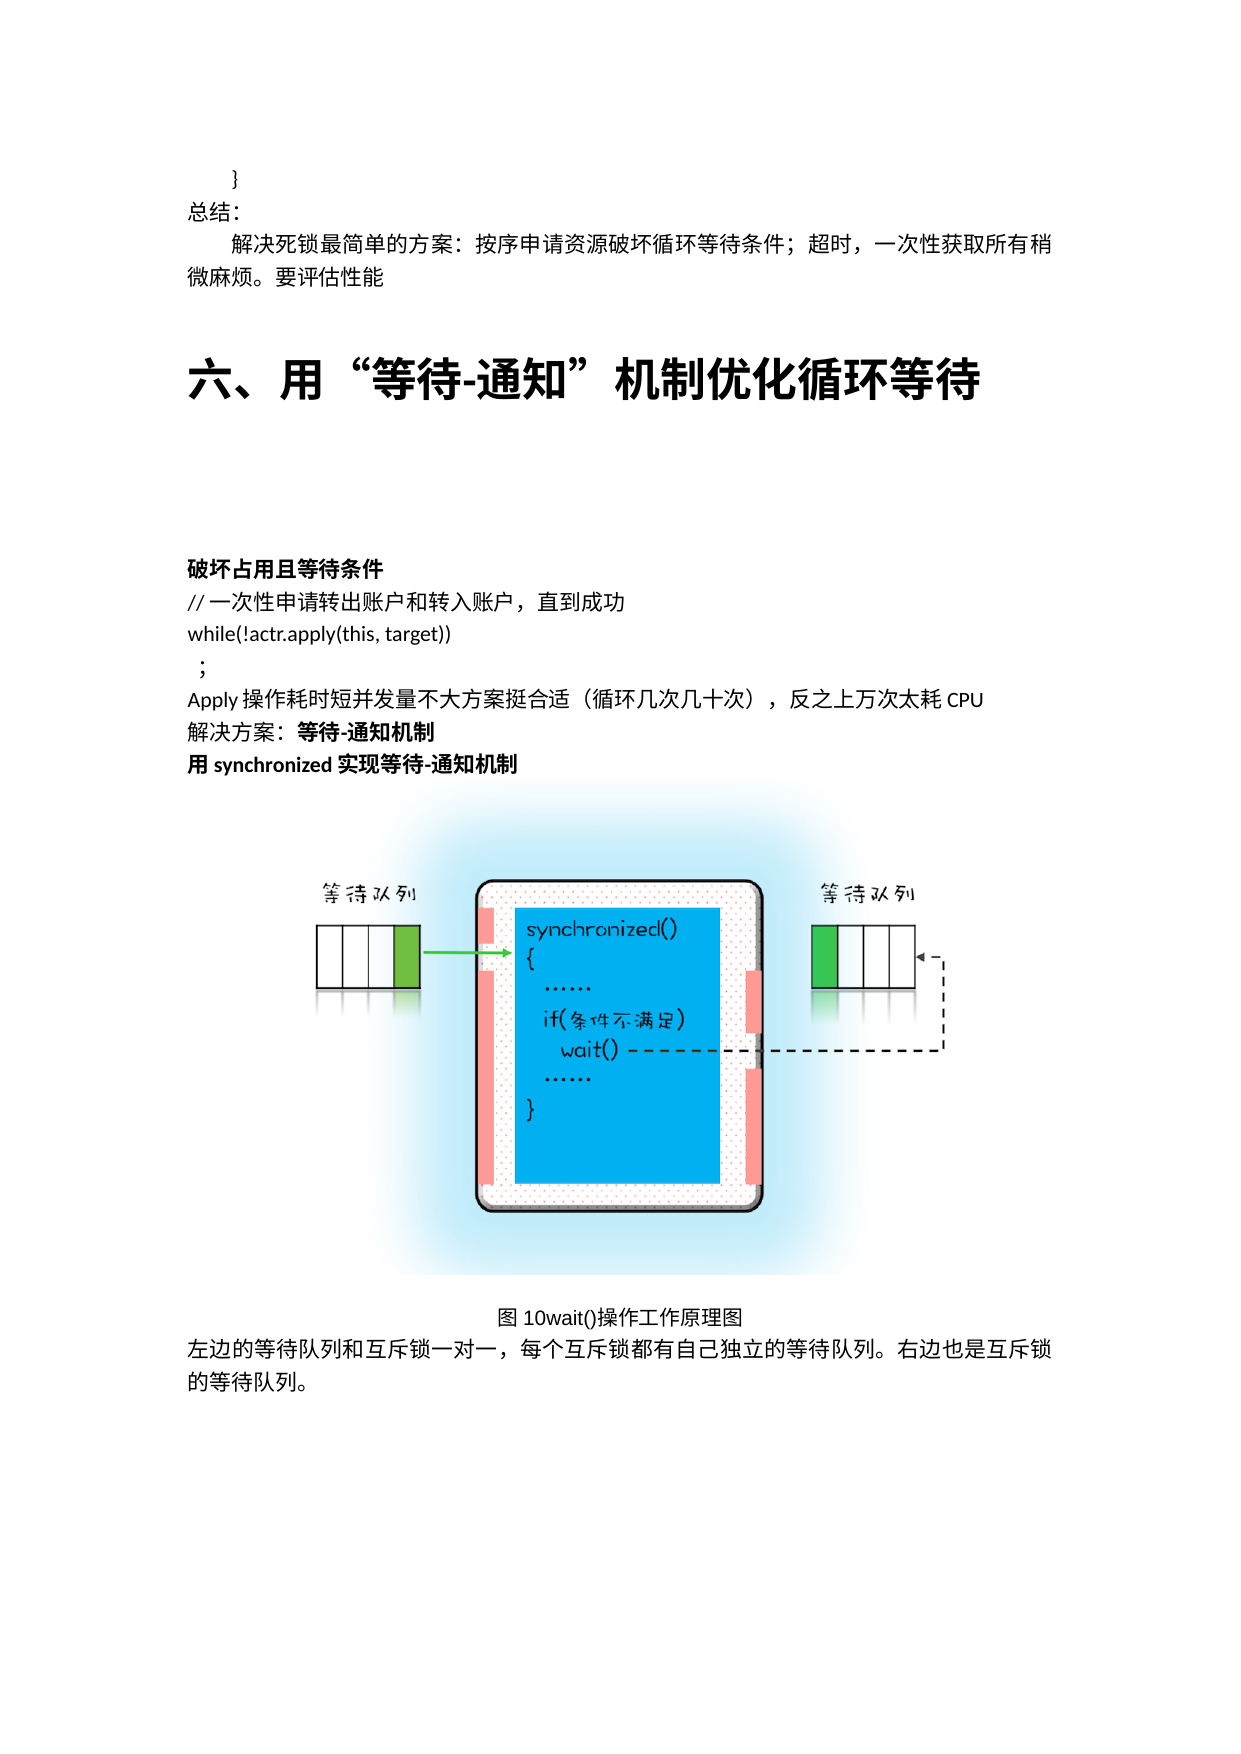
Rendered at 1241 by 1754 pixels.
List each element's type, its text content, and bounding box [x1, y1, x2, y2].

list 图 10wait()操作工作原理图 [187, 1299, 1053, 1332]
list 总结： [187, 194, 1053, 227]
list while(!actr.apply(this, target)) [187, 617, 1053, 649]
subtitle 用“等待-通知”机制优化循环等待 [187, 327, 1053, 425]
list ； [187, 649, 1053, 682]
list 解决死锁最简单的方案：按序申请资源破坏循环等待条件；超时，一次性获取所有稍微麻烦。要评估性能 [187, 227, 1053, 292]
list 用synchronized实现等待-通知机制 [187, 747, 1053, 779]
list // 一次性申请转出账户和转入账户，直到成功 [187, 584, 1053, 617]
list } [187, 162, 1053, 194]
picture [187, 779, 1052, 1275]
text 左边的等待队列和互斥锁一对一，每个互斥锁都有自己独立的等待队列。右边也是互斥锁的等待队列。 [187, 1332, 1053, 1397]
list 解决方案：等待-通知机制 [187, 714, 1053, 747]
list Apply操作耗时短并发量不大方案挺合适（循环几次几十次），反之上万次太耗CPU [187, 682, 1053, 714]
list 破坏占用且等待条件 [187, 552, 1053, 584]
